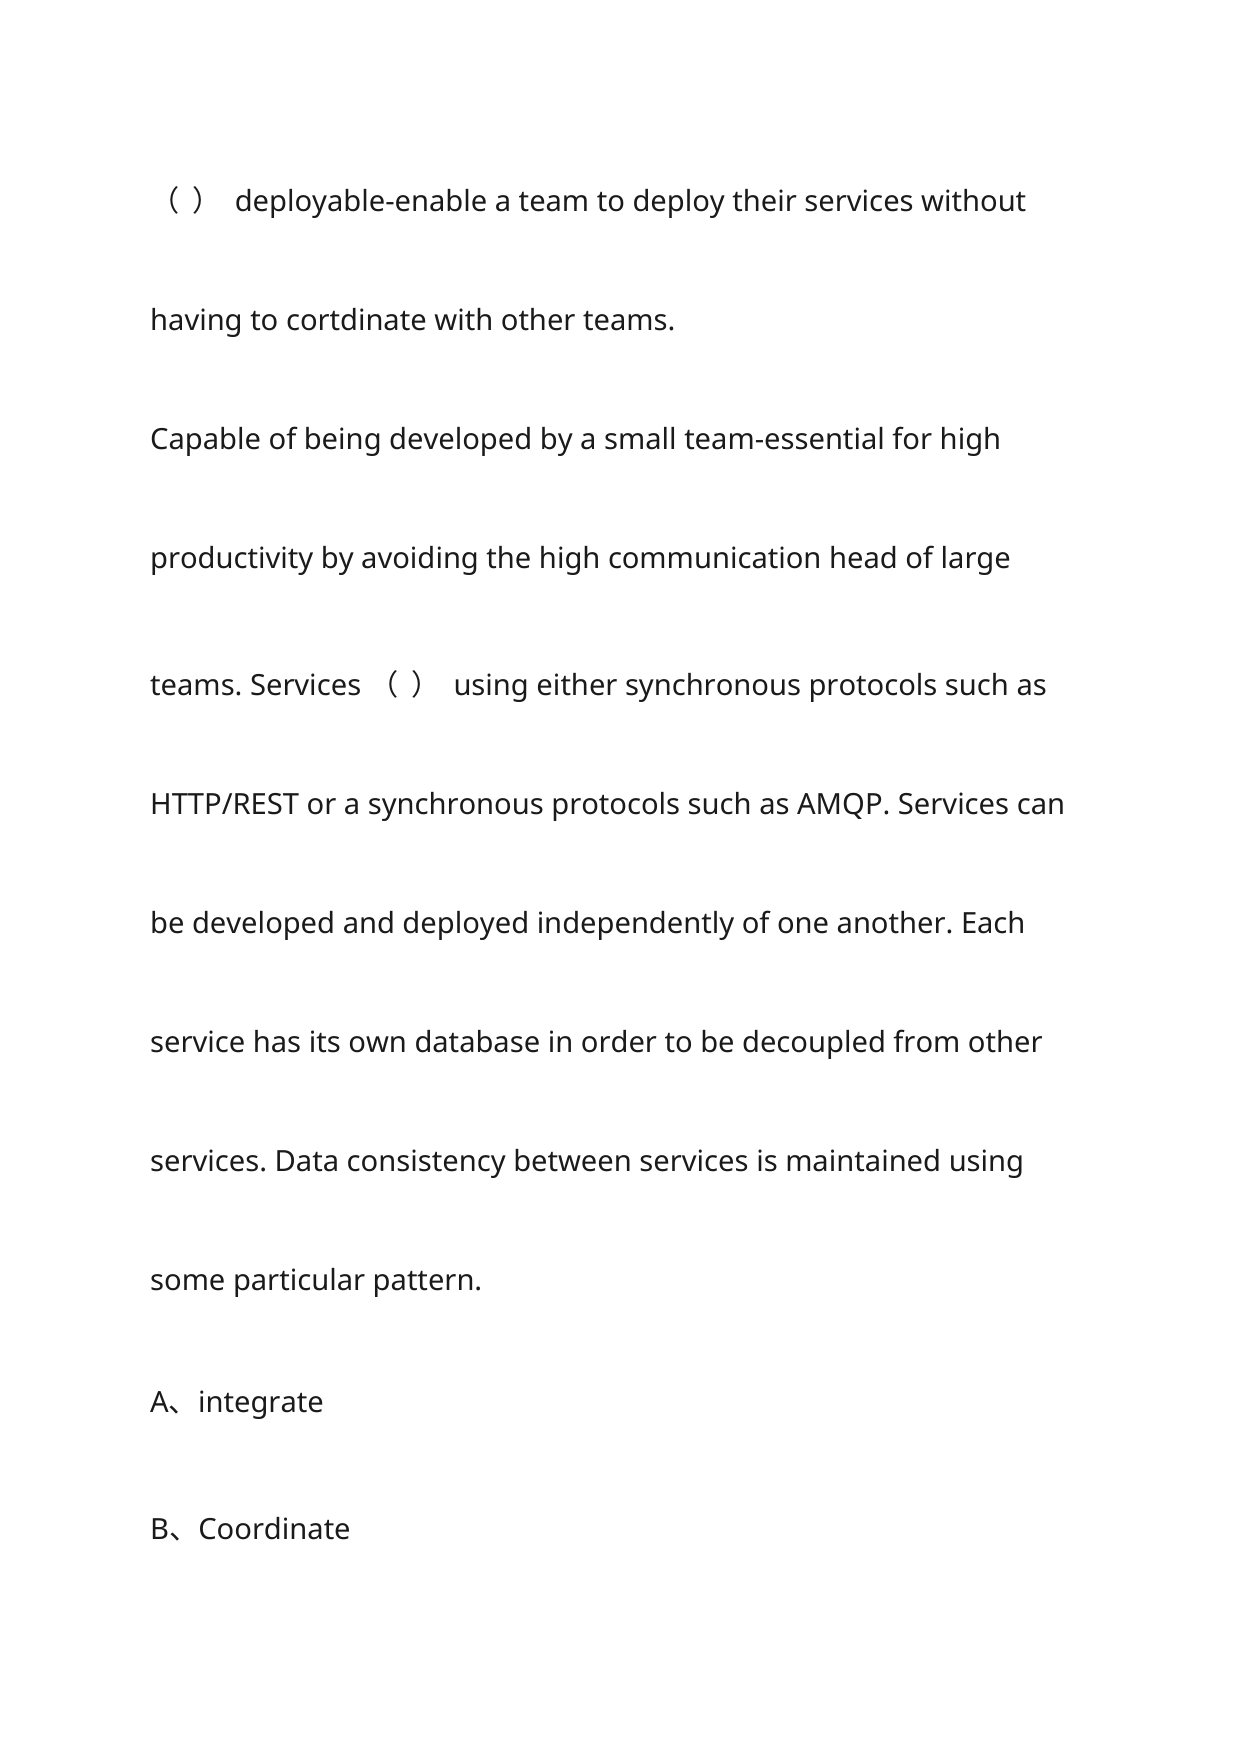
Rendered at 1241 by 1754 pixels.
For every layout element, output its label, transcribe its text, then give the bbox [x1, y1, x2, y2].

text B、Coordinate [150, 1506, 1090, 1548]
text （ ） deployable-enable a team to deploy their services without having to cortdinate with other teams. [150, 177, 1090, 339]
text Capable of being developed by a small team-essential for high productivity by avoiding the high communication head of large teams. Services （ ） using either synchronous protocols such as HTTP/REST or a synchronous protocols such as AMQP. Services can be developed and deployed independently of one another. Each service has its own database in order to be decoupled from other services. Data consistency between services is maintained using some particular pattern. [150, 418, 1090, 1299]
text A、integrate [150, 1378, 1090, 1421]
